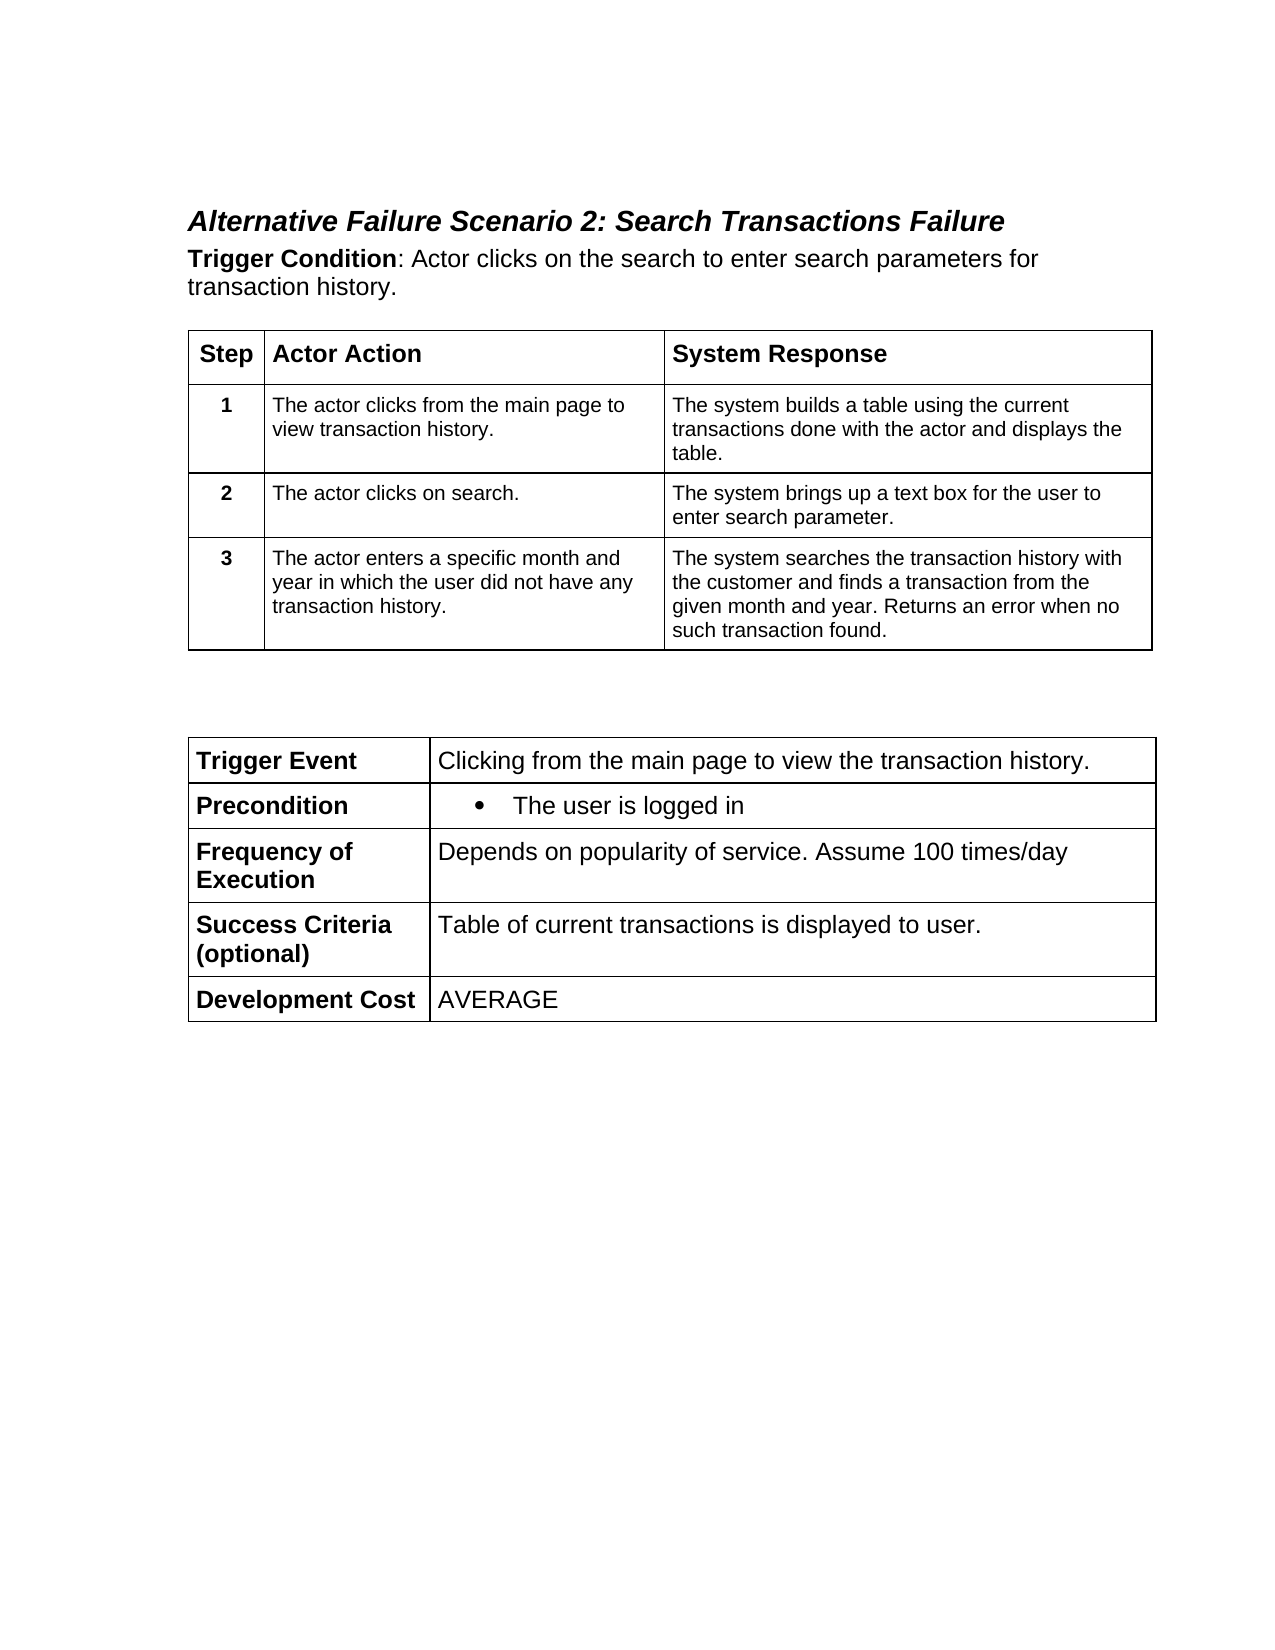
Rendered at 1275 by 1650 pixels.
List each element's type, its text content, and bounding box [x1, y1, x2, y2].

subtitle Alternative Failure Scenario 2: Search Transactions Failure [187, 204, 1087, 237]
table_cell AVERAGE [431, 977, 1155, 1021]
table_header Step [189, 331, 264, 383]
table_cell The system searches the transaction history with the customer and finds a transaction from the given month and year. Returns an error when no such transaction found. [665, 538, 1151, 649]
table_cell Frequency of Execution [189, 829, 429, 901]
table_header Trigger Event [189, 738, 429, 782]
table_header Clicking from the main page to view the transaction history. [431, 738, 1155, 782]
table_cell 3 [189, 538, 264, 649]
table_cell The system builds a table using the current transactions done with the actor and displays the table. [665, 385, 1151, 472]
table_cell Precondition [189, 784, 429, 827]
table_header System Response [665, 331, 1151, 383]
table_cell 1 [189, 385, 264, 472]
table_cell Depends on popularity of service. Assume 100 times/day [431, 829, 1155, 901]
table_cell The user is logged in [431, 784, 1155, 827]
table_header Actor Action [265, 331, 664, 383]
text Trigger Condition: Actor clicks on the search to enter search parameters for transaction history. [187, 243, 1087, 301]
table_cell 2 [189, 474, 264, 536]
table_cell The actor clicks on search. [265, 474, 664, 536]
table_cell Table of current transactions is displayed to user. [431, 903, 1155, 976]
table_cell The actor enters a specific month and year in which the user did not have any transaction history. [265, 538, 664, 649]
table_cell Success Criteria (optional) [189, 903, 429, 976]
table_cell Development Cost [189, 977, 429, 1021]
table_cell The actor clicks from the main page to view transaction history. [265, 385, 664, 472]
table_cell The system brings up a text box for the user to enter search parameter. [665, 474, 1151, 536]
